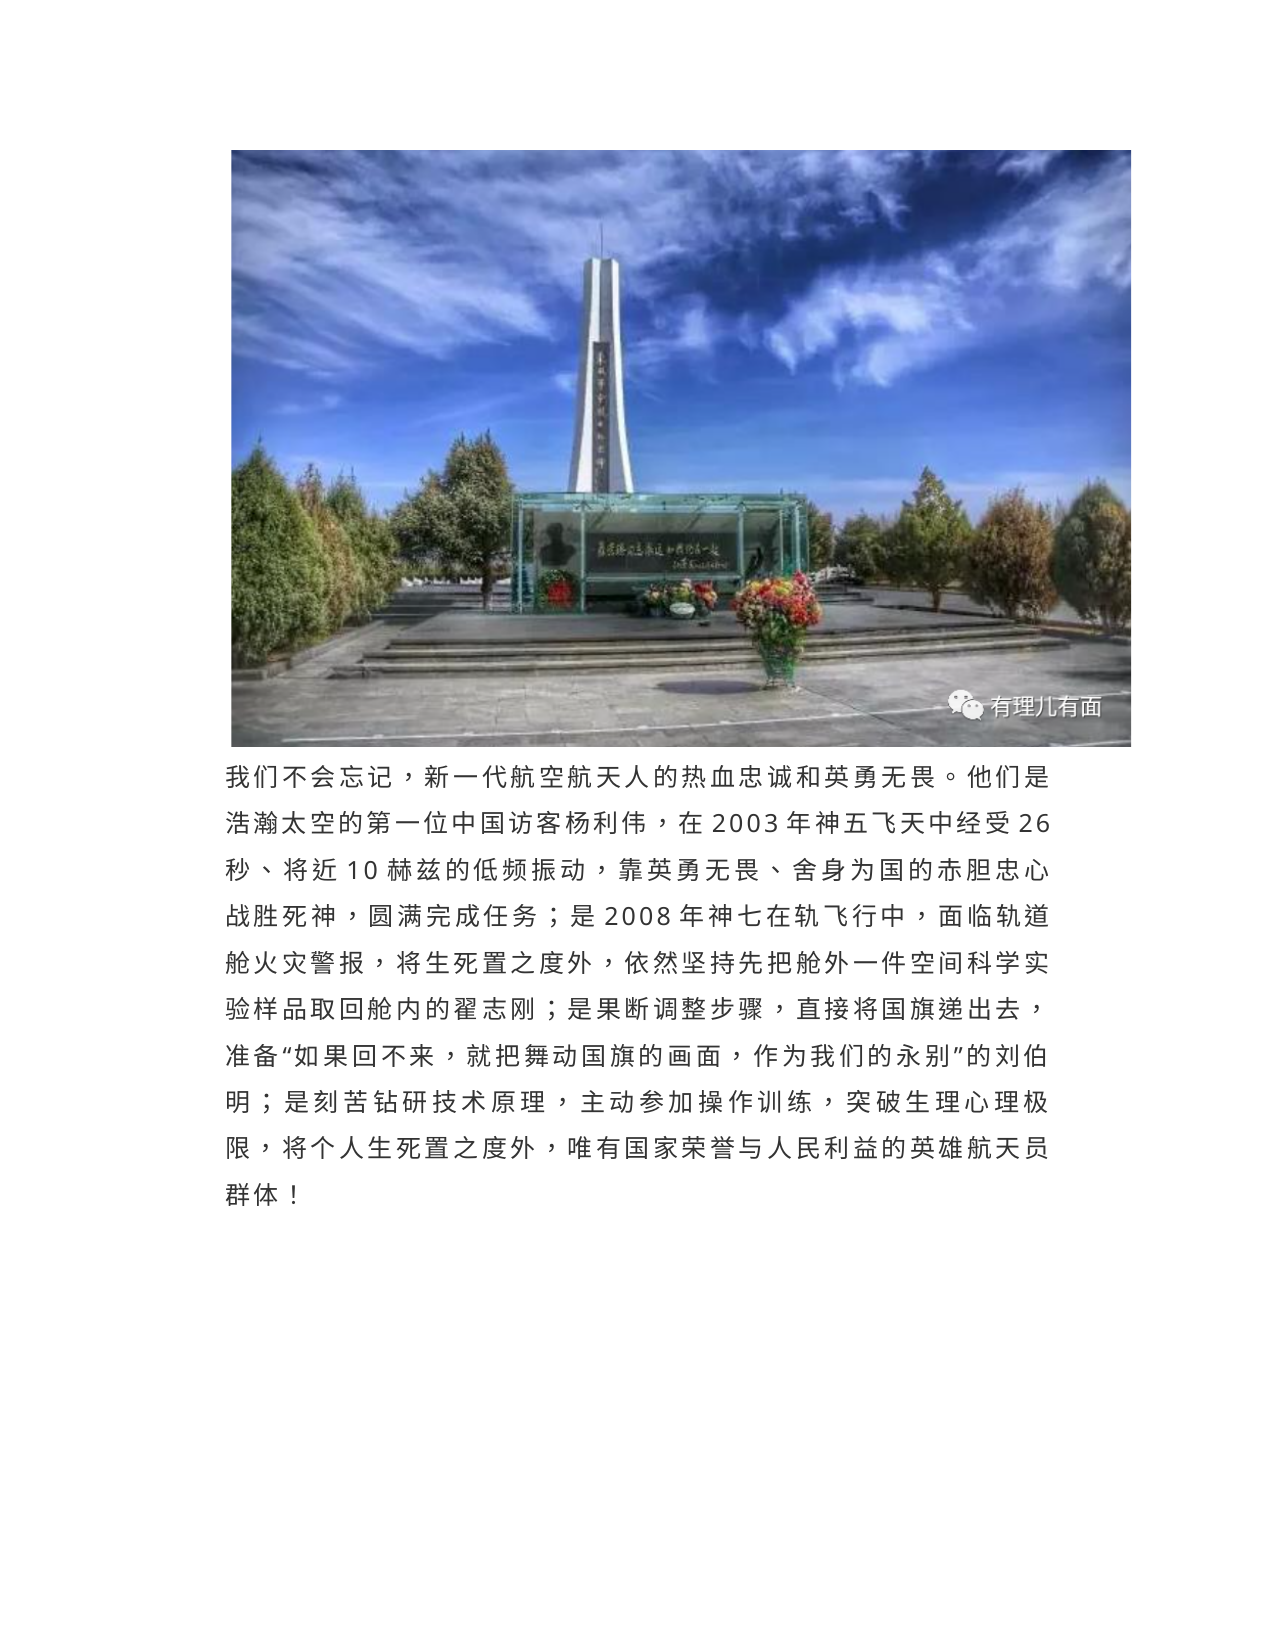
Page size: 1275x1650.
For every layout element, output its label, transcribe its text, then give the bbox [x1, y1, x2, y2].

text 我们不会忘记，新一代航空航天人的热血忠诚和英勇无畏。他们是浩瀚太空的第一位中国访客杨利伟，在2003年神五飞天中经受26秒、将近10赫兹的低频振动，靠英勇无畏、舍身为国的赤胆忠心战胜死神，圆满完成任务；是2008年神七在轨飞行中，面临轨道舱火灾警报，将生死置之度外，依然坚持先把舱外一件空间科学实验样品取回舱内的翟志刚；是果断调整步骤，直接将国旗递出去，准备“如果回不来，就把舞动国旗的画面，作为我们的永别”的刘伯明；是刻苦钻研技术原理，主动参加操作训练，突破生理心理极限，将个人生死置之度外，唯有国家荣誉与人民利益的英雄航天员群体！ [225, 747, 1050, 1212]
picture [231, 150, 1132, 747]
